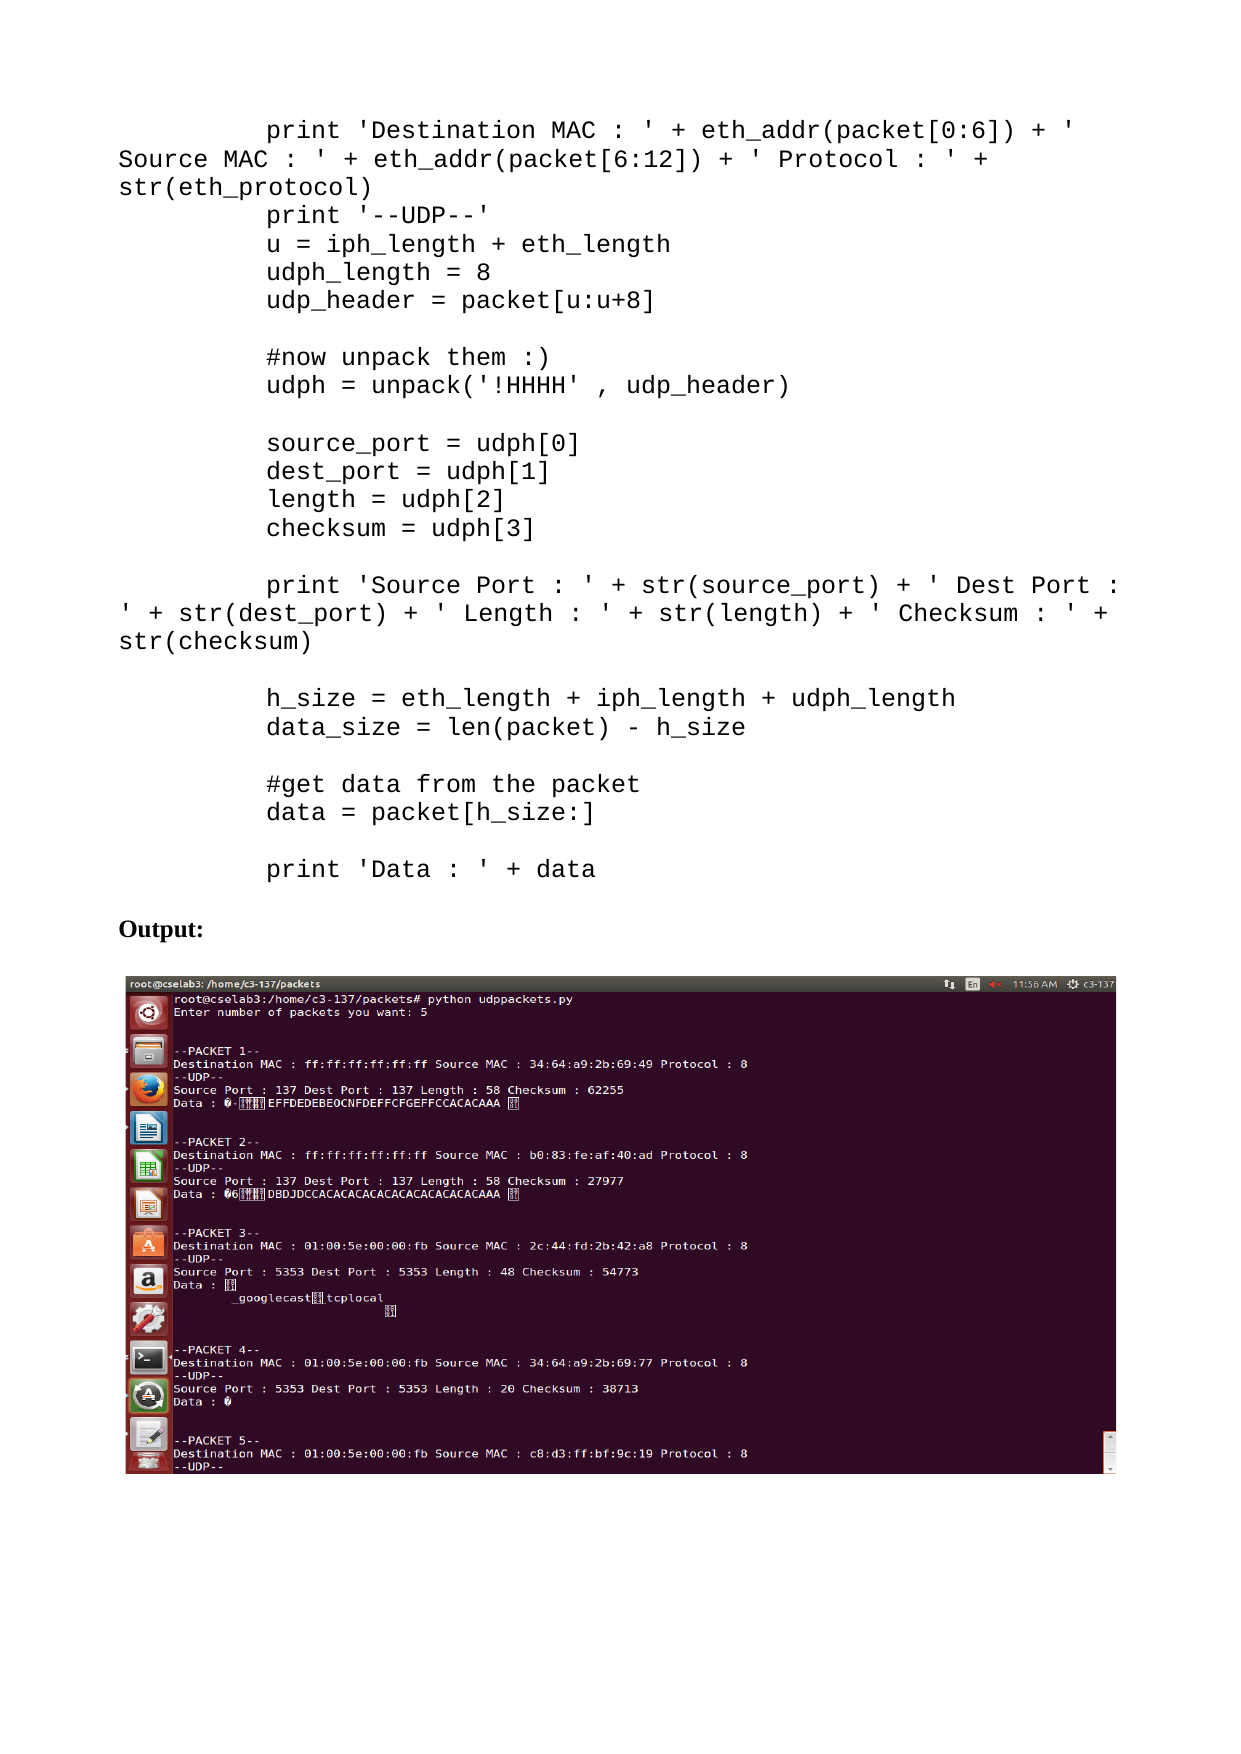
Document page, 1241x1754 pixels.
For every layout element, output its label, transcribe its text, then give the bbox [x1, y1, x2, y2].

text udph_length = 8 [118, 260, 1122, 288]
text source_port = udph[0] [118, 430, 1122, 458]
text print 'Data : ' + data [118, 857, 1122, 885]
text #now unpack them :) [118, 345, 1122, 373]
text udph = unpack('!HHHH' , udp_header) [118, 373, 1122, 401]
text data_size = len(packet) - h_size [118, 714, 1122, 743]
text h_size = eth_length + iph_length + udph_length [118, 686, 1122, 714]
text print 'Source Port : ' + str(source_port) + ' Dest Port : ' + str(dest_port) + ' Length : ' + str(length) + ' Checksum : ' + str(checksum) [118, 572, 1122, 657]
text u = iph_length + eth_length [118, 231, 1122, 260]
text checksum = udph[3] [118, 515, 1122, 543]
text dest_port = udph[1] [118, 458, 1122, 487]
picture [125, 976, 1117, 1474]
text print '--UDP--' [118, 203, 1122, 231]
text udp_header = packet[u:u+8] [118, 288, 1122, 316]
text Output: [118, 914, 1122, 943]
text print 'Destination MAC : ' + eth_addr(packet[0:6]) + ' Source MAC : ' + eth_addr(packet[6:12]) + ' Protocol : ' + str(eth_protocol) [118, 118, 1122, 203]
text data = packet[h_size:] [118, 800, 1122, 828]
text #get data from the packet [118, 771, 1122, 800]
text length = udph[2] [118, 487, 1122, 515]
